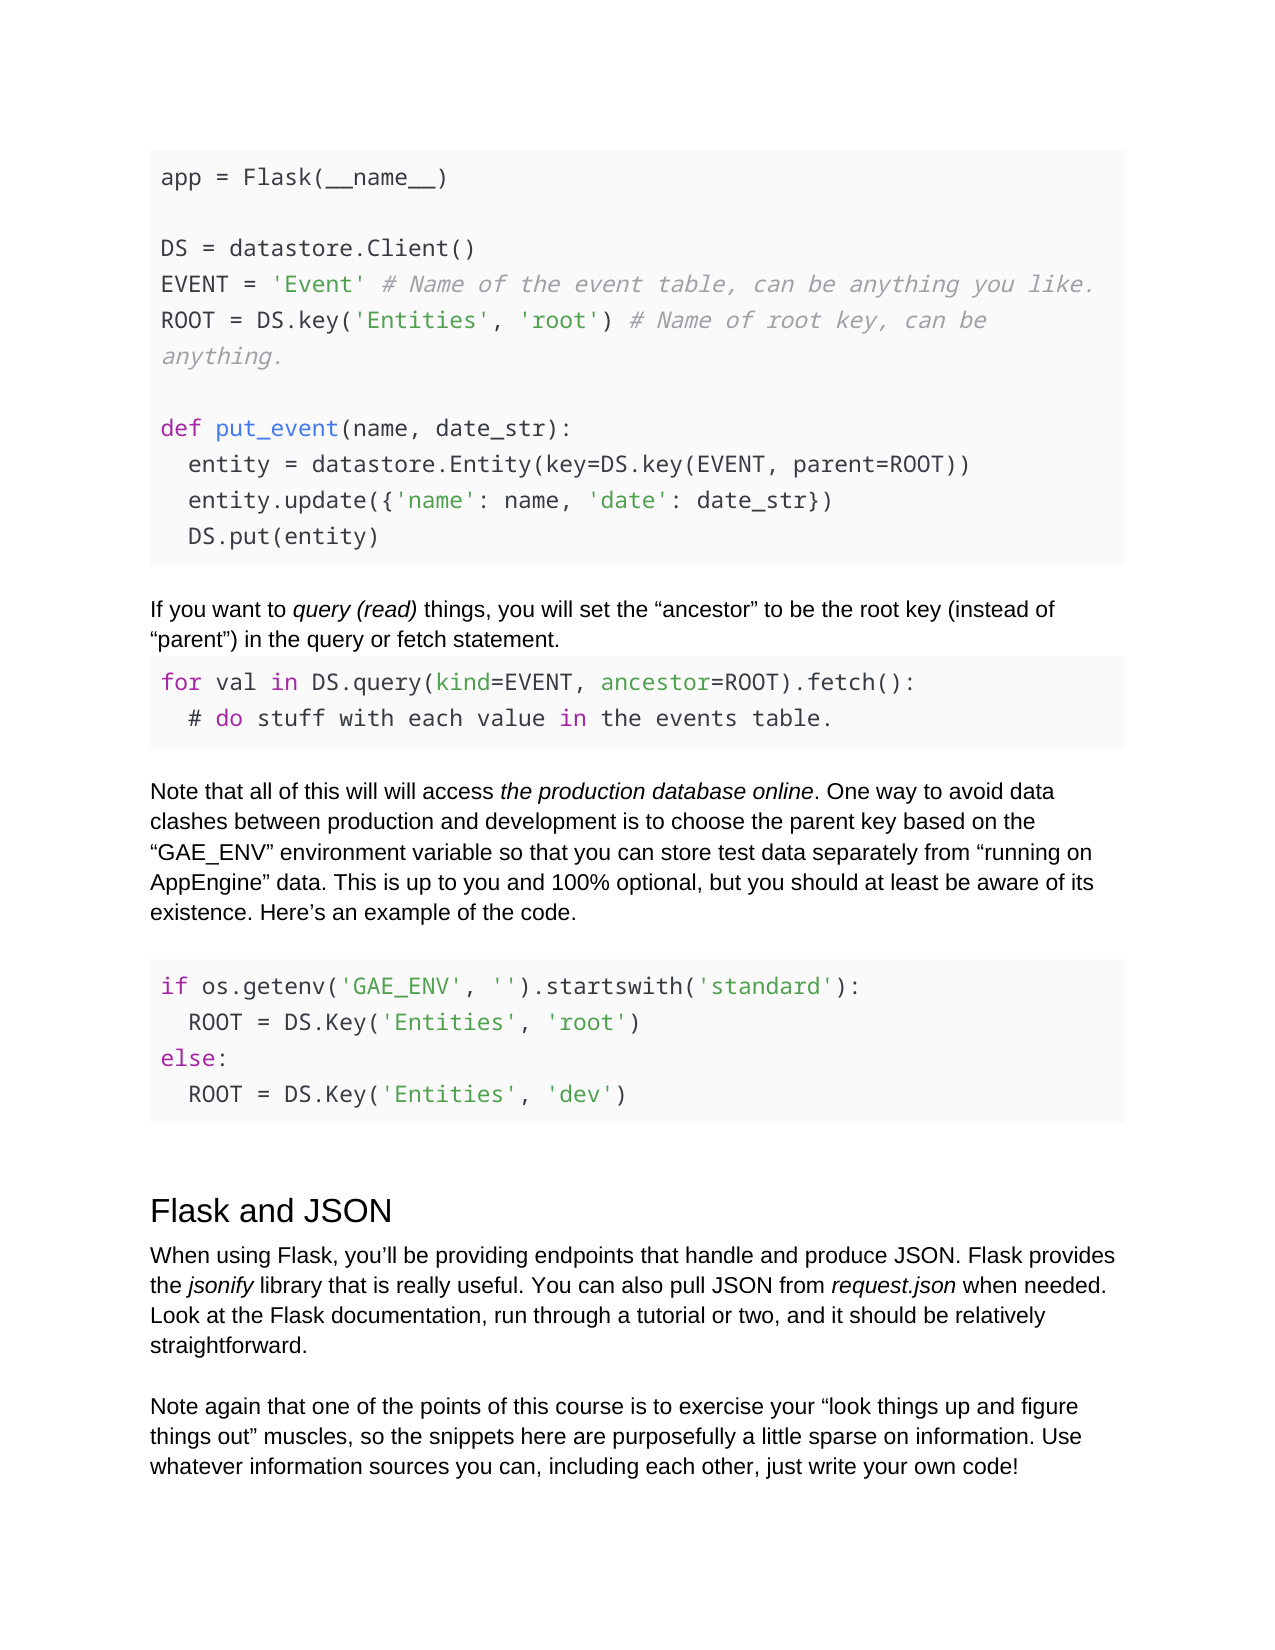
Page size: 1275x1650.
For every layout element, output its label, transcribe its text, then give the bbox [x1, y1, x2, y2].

text Note that all of this will will access the production database online. One way to avoid data clashes between production and development is to choose the parent key based on the “GAE_ENV” environment variable so that you can store test data separately from “running on AppEngine” data. This is up to you and 100% optional, but you should at least be aware of its existence. Here’s an example of the code. [150, 778, 1125, 925]
subtitle Flask and JSON [150, 1191, 1125, 1229]
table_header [150, 150, 1125, 565]
text If you want to query (read) things, you will set the “ancestor” to be the root key (instead of “parent”) in the query or fetch statement. [150, 596, 1125, 652]
table_header if os.getenv('GAE_ENV', '').startswith('standard'): ROOT = DS.Key('Entities', 'root') else: ROOT = DS.Key('Entities', 'dev') [150, 959, 1125, 1123]
text When using Flask, you’ll be providing endpoints that handle and produce JSON. Flask provides the jsonify library that is really useful. You can also pull JSON from request.json when needed. Look at the Flask documentation, run through a tutorial or two, and it should be relatively straightforward. [150, 1242, 1125, 1359]
table_header for val in DS.query(kind=EVENT, ancestor=ROOT).fetch(): # do stuff with each value in the events table. [150, 656, 1125, 748]
text Note again that one of the points of this course is to exercise your “look things up and figure things out” muscles, so the snippets here are purposefully a little sparse on information. Use whatever information sources you can, including each other, just write your own code! [150, 1393, 1125, 1479]
